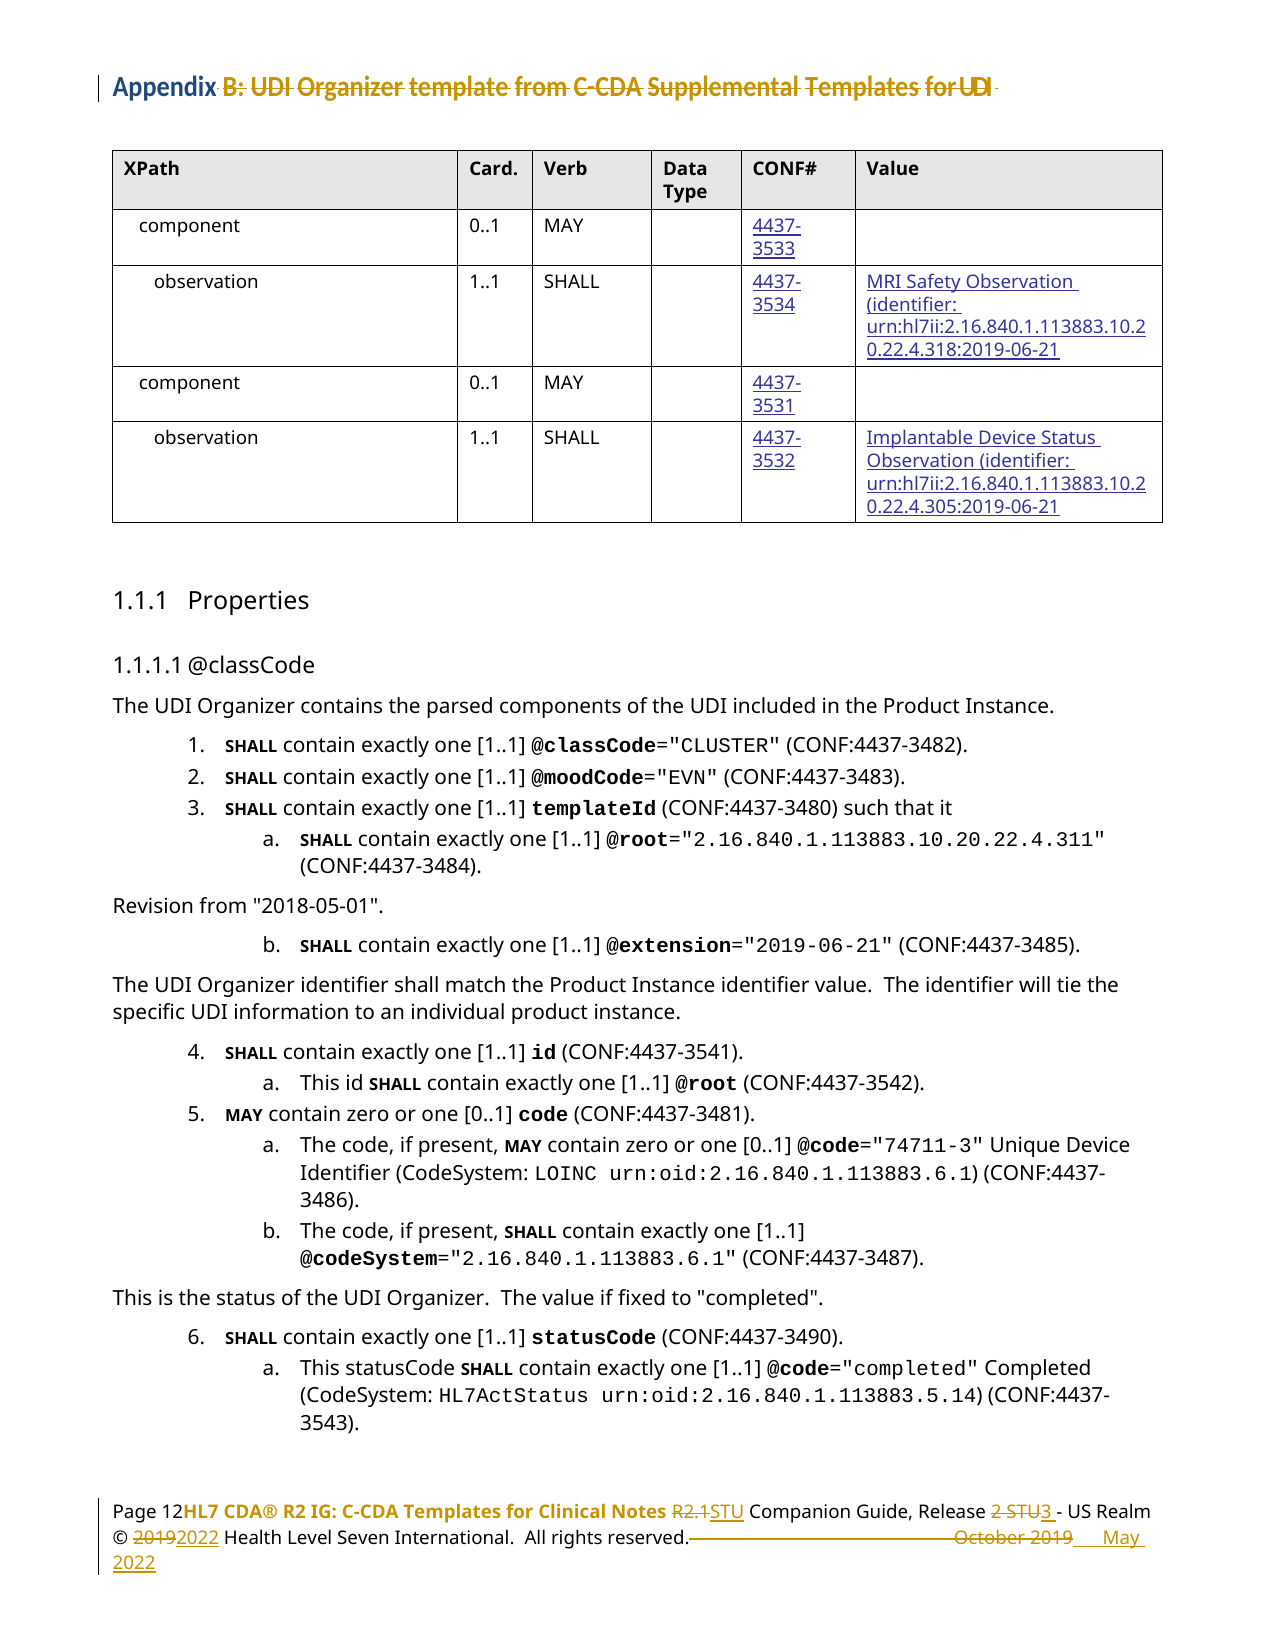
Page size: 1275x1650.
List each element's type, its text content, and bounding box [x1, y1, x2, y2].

table_cell [856, 367, 1162, 421]
text Revision from "2018-05-01". [112, 892, 1162, 919]
table_cell SHALL [533, 266, 651, 366]
table_cell SHALL [533, 422, 651, 522]
list SHALL contain exactly one [1..1] templateId (CONF:4437-3480) such that it [187, 794, 1162, 821]
table_cell 4437-3534 [742, 266, 855, 366]
table_cell observation [113, 266, 457, 366]
list SHALL contain exactly one [1..1] @moodCode="EVN" (CONF:4437-3483). [187, 762, 1162, 789]
table_header CONF# [742, 151, 855, 209]
table_header Card. [458, 151, 532, 209]
list The code, if present, SHALL contain exactly one [1..1] @codeSystem="2.16.840.1.113883.6.1" (CONF:4437-3487). [262, 1217, 1162, 1271]
text The UDI Organizer contains the parsed components of the UDI included in the Product Instance. [112, 692, 1162, 719]
table_cell 1..1 [458, 266, 532, 366]
table_cell [652, 266, 741, 366]
list SHALL contain exactly one [1..1] @extension="2019-06-21" (CONF:4437-3485). [262, 931, 1162, 958]
list MAY contain zero or one [0..1] code (CONF:4437-3481). [187, 1100, 1162, 1127]
list This statusCode SHALL contain exactly one [1..1] @code="completed" Completed (CodeSystem: HL7ActStatus urn:oid:2.16.840.1.113883.5.14) (CONF:4437-3543). [262, 1354, 1162, 1435]
table_cell 4437-3532 [742, 422, 855, 522]
table_cell 4437-3533 [742, 210, 855, 264]
list SHALL contain exactly one [1..1] statusCode (CONF:4437-3490). [187, 1323, 1162, 1350]
list SHALL contain exactly one [1..1] id (CONF:4437-3541). [187, 1037, 1162, 1064]
subtitle Properties [112, 587, 1162, 614]
table_cell [856, 210, 1162, 264]
table_cell MAY [533, 367, 651, 421]
text The UDI Organizer identifier shall match the Product Instance identifier value. The identifier will tie the specific UDI information to an individual product instance. [112, 971, 1162, 1025]
table_header Verb [533, 151, 651, 209]
table_cell component [113, 210, 457, 264]
table_cell component [113, 367, 457, 421]
table_cell [652, 210, 741, 264]
table_cell [652, 367, 741, 421]
table_cell 0..1 [458, 367, 532, 421]
list This id SHALL contain exactly one [1..1] @root (CONF:4437-3542). [262, 1069, 1162, 1096]
table_cell MRI Safety Observation (identifier: urn:hl7ii:2.16.840.1.113883.10.20.22.4.318:2019-06-21 [856, 266, 1162, 366]
table_header Data Type [652, 151, 741, 209]
table_cell [652, 422, 741, 522]
subtitle @classCode [112, 652, 1162, 679]
table_cell observation [113, 422, 457, 522]
list SHALL contain exactly one [1..1] @root="2.16.840.1.113883.10.20.22.4.311" (CONF:4437-3484). [262, 825, 1162, 879]
table_header Value [856, 151, 1162, 209]
table_header XPath [113, 151, 457, 209]
text This is the status of the UDI Organizer. The value if fixed to "completed". [112, 1283, 1162, 1310]
list The code, if present, MAY contain zero or one [0..1] @code="74711-3" Unique Device Identifier (CodeSystem: LOINC urn:oid:2.16.840.1.113883.6.1) (CONF:4437-3486). [262, 1131, 1162, 1212]
table_cell 0..1 [458, 210, 532, 264]
list SHALL contain exactly one [1..1] @classCode="CLUSTER" (CONF:4437-3482). [187, 731, 1162, 758]
table_cell 1..1 [458, 422, 532, 522]
table_cell Implantable Device Status Observation (identifier: urn:hl7ii:2.16.840.1.113883.10.20.22.4.305:2019-06-21 [856, 422, 1162, 522]
table_cell MAY [533, 210, 651, 264]
table_cell 4437-3531 [742, 367, 855, 421]
